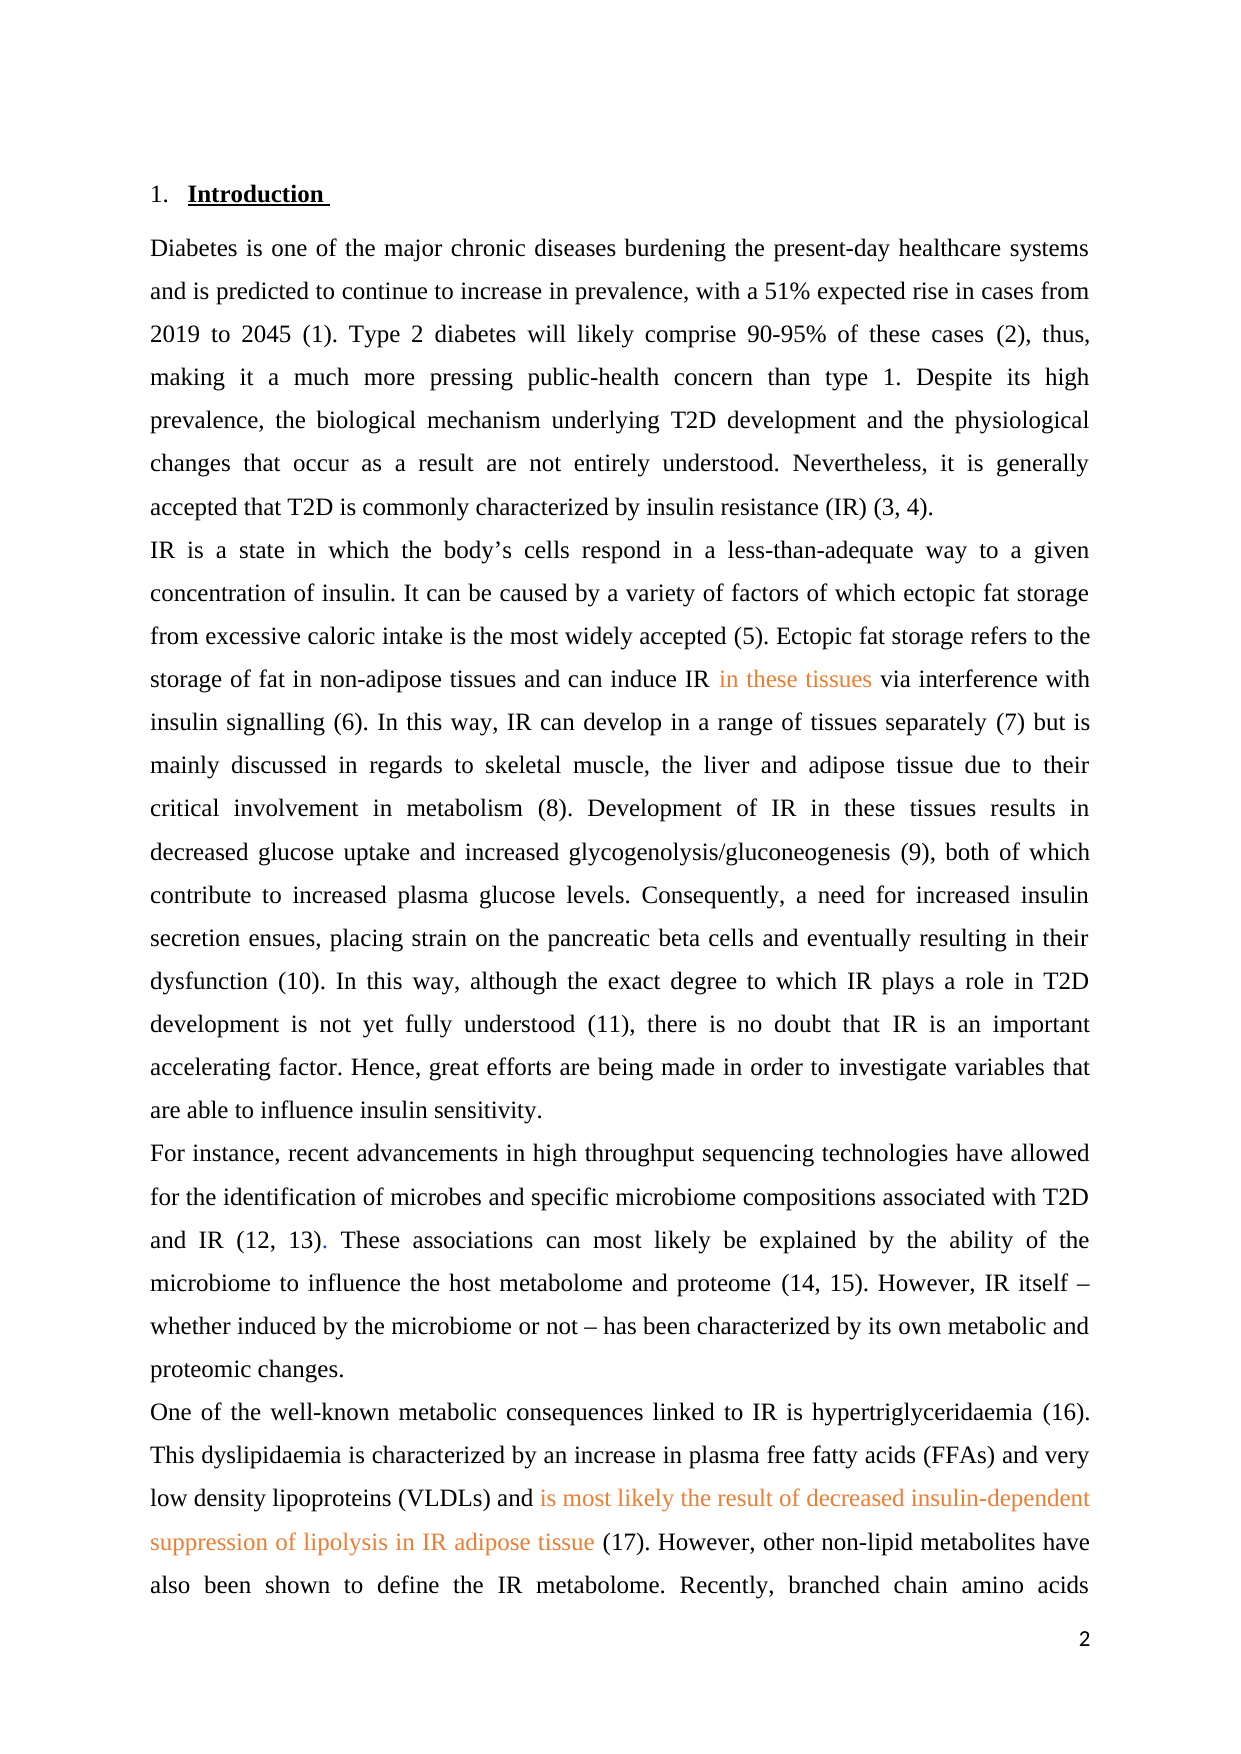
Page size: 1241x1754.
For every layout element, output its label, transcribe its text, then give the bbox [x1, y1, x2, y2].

subtitle Introduction [150, 179, 1090, 208]
text Diabetes is one of the major chronic diseases burdening the present-day healthcare systems and is predicted to continue to increase in prevalence, with a 51% expected rise in cases from 2019 to 2045 (1). Type 2 diabetes will likely comprise 90-95% of these cases (2), thus, making it a much more pressing public-health concern than type 1. Despite its high prevalence, the biological mechanism underlying T2D development and the physiological changes that occur as a result are not entirely understood. Nevertheless, it is generally accepted that T2D is commonly characterized by insulin resistance (IR) (3, 4). [150, 233, 1090, 520]
text IR is a state in which the body’s cells respond in a less-than-adequate way to a given concentration of insulin. It can be caused by a variety of factors of which ectopic fat storage from excessive caloric intake is the most widely accepted (5). Ectopic fat storage refers to the storage of fat in non-adipose tissues and can induce IR in these tissues via interference with insulin signalling (6). In this way, IR can develop in a range of tissues separately (7) but is mainly discussed in regards to skeletal muscle, the liver and adipose tissue due to their critical involvement in metabolism (8). Development of IR in these tissues results in decreased glucose uptake and increased glycogenolysis/gluconeogenesis (9), both of which contribute to increased plasma glucose levels. Consequently, a need for increased insulin secretion ensues, placing strain on the pancreatic beta cells and eventually resulting in their dysfunction (10). In this way, although the exact degree to which IR plays a role in T2D development is not yet fully understood (11), there is no doubt that IR is an important accelerating factor. Hence, great efforts are being made in order to investigate variables that are able to influence insulin sensitivity. [150, 535, 1090, 1124]
text For instance, recent advancements in high throughput sequencing technologies have allowed for the identification of microbes and specific microbiome compositions associated with T2D and IR (12, 13). These associations can most likely be explained by the ability of the microbiome to influence the host metabolome and proteome (14, 15). However, IR itself – whether induced by the microbiome or not – has been characterized by its own metabolic and proteomic changes. [150, 1138, 1090, 1383]
